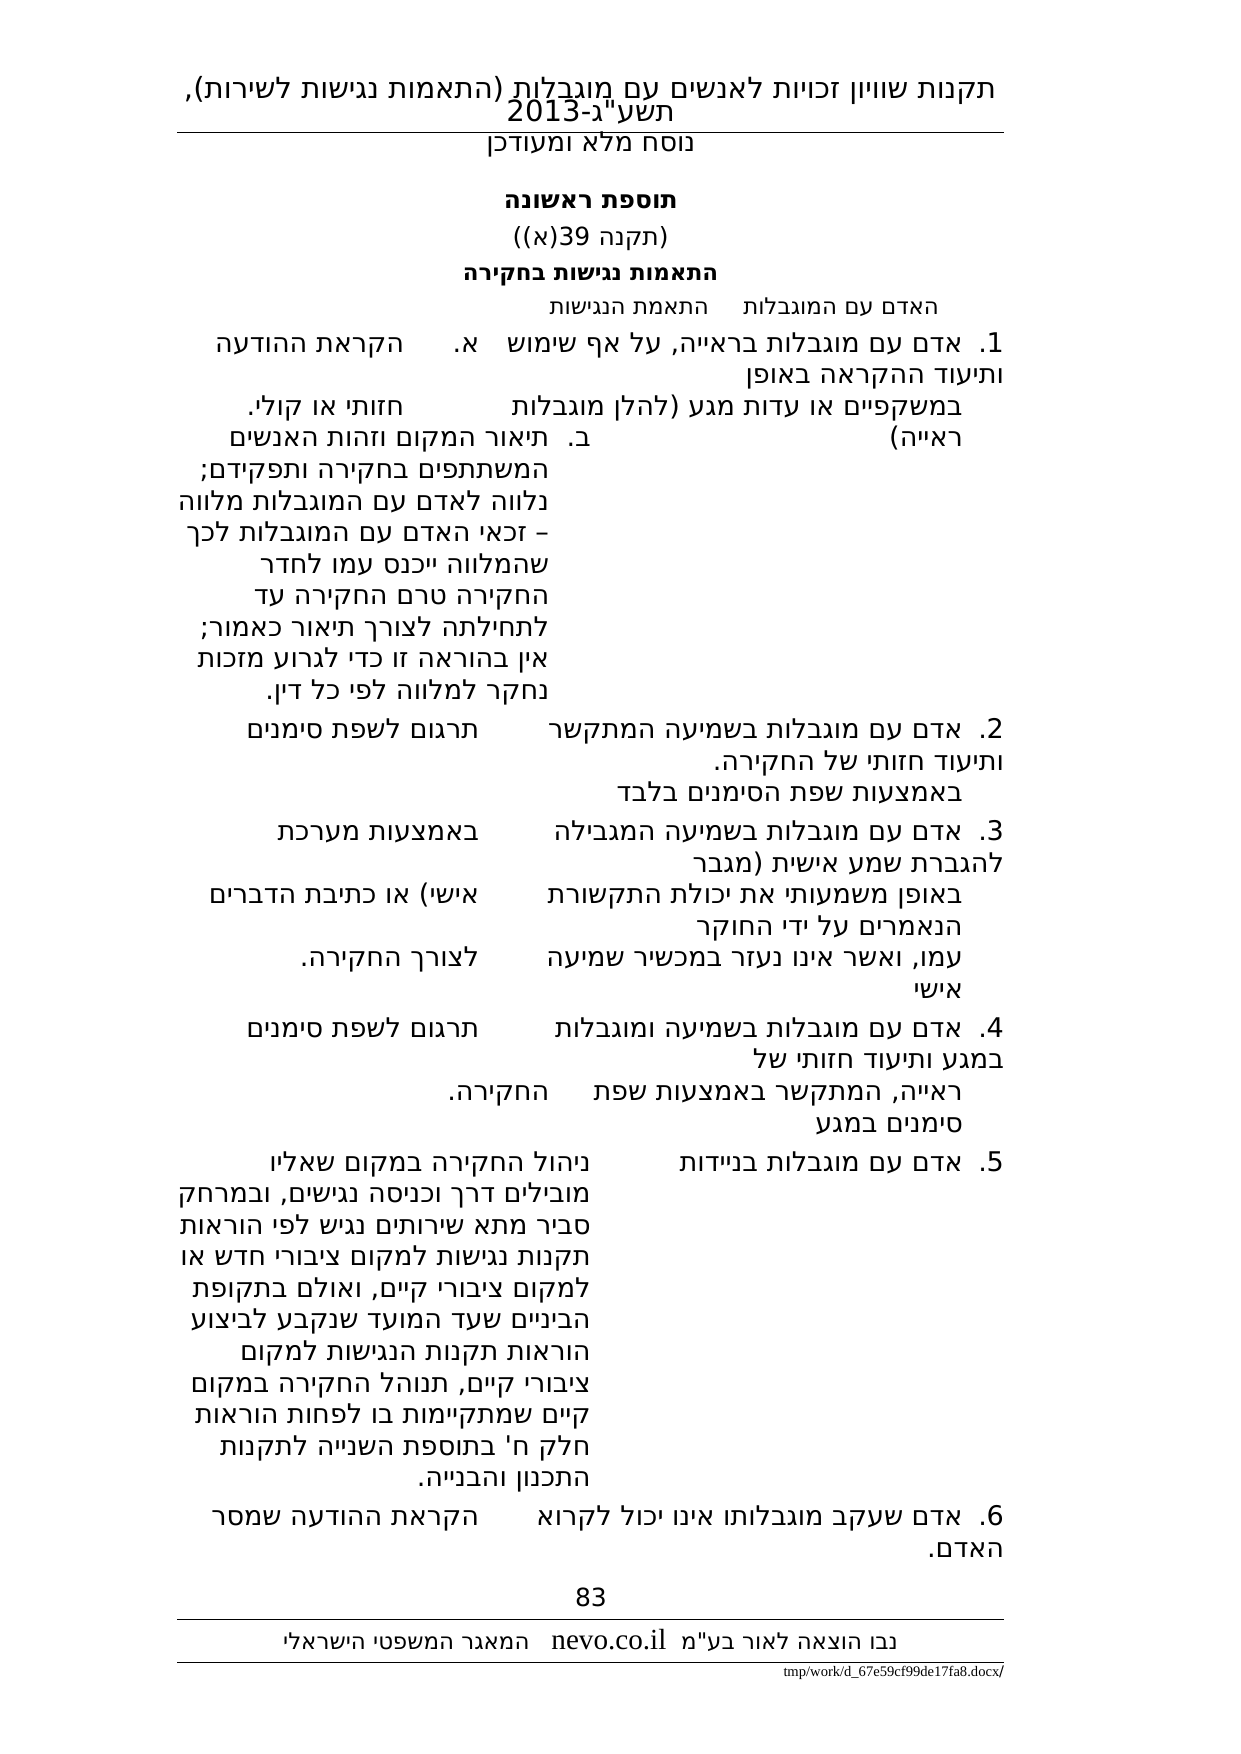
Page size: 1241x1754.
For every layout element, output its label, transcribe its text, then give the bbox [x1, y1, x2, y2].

text סימנים במגע [177, 1107, 963, 1138]
text ראייה, המתקשר באמצעות שפת החקירה. [177, 1075, 963, 1107]
text 4. אדם עם מוגבלות בשמיעה ומוגבלות תרגום לשפת סימנים במגע ותיעוד חזותי של [177, 1012, 1004, 1075]
text האדם עם המוגבלות התאמת הנגישות [177, 293, 1004, 319]
text התאמות נגישות בחקירה [177, 259, 1004, 285]
text במשקפיים או עדות מגע (להלן מוגבלות חזותי או קולי. [177, 390, 963, 422]
text 2. אדם עם מוגבלות בשמיעה המתקשר תרגום לשפת סימנים ותיעוד חזותי של החקירה. [177, 713, 1004, 776]
text (תקנה 39(א)) [177, 222, 1004, 251]
text באמצעות שפת הסימנים בלבד [177, 776, 963, 808]
text עמו, ואשר אינו נעזר במכשיר שמיעה לצורך החקירה. [177, 942, 963, 973]
text אישי [177, 973, 963, 1005]
text תוספת ראשונה [177, 185, 1004, 214]
text 5. אדם עם מוגבלות בניידות ניהול החקירה במקום שאליו מובילים דרך וכניסה נגישים, ובמרחק סביר מתא שירותים נגיש לפי הוראות תקנות נגישות למקום ציבורי חדש או למקום ציבורי קיים, ואולם בתקופת הביניים שעד המועד שנקבע לביצוע הוראות תקנות הנגישות למקום ציבורי קיים, תנוהל החקירה במקום קיים שמתקיימות בו לפחות הוראות חלק ח' בתוספת השנייה לתקנות התכנון והבנייה. [177, 1146, 1004, 1493]
text ראייה) ב. תיאור המקום וזהות האנשים המשתתפים בחקירה ותפקידם; נלווה לאדם עם המוגבלות מלווה – זכאי האדם עם המוגבלות לכך שהמלווה ייכנס עמו לחדר החקירה טרם החקירה עד לתחילתה לצורך תיאור כאמור; אין בהוראה זו כדי לגרוע מזכות נחקר למלווה לפי כל דין. [177, 422, 963, 706]
text 1. אדם עם מוגבלות בראייה, על אף שימוש א. הקראת ההודעה ותיעוד ההקראה באופן [177, 327, 1004, 390]
text 3. אדם עם מוגבלות בשמיעה המגבילה באמצעות מערכת להגברת שמע אישית (מגבר [177, 815, 1004, 878]
text באופן משמעותי את יכולת התקשורת אישי) או כתיבת הדברים הנאמרים על ידי החוקר [177, 878, 963, 942]
text 6. אדם שעקב מוגבלותו אינו יכול לקרוא הקראת ההודעה שמסר האדם. [177, 1501, 1004, 1564]
